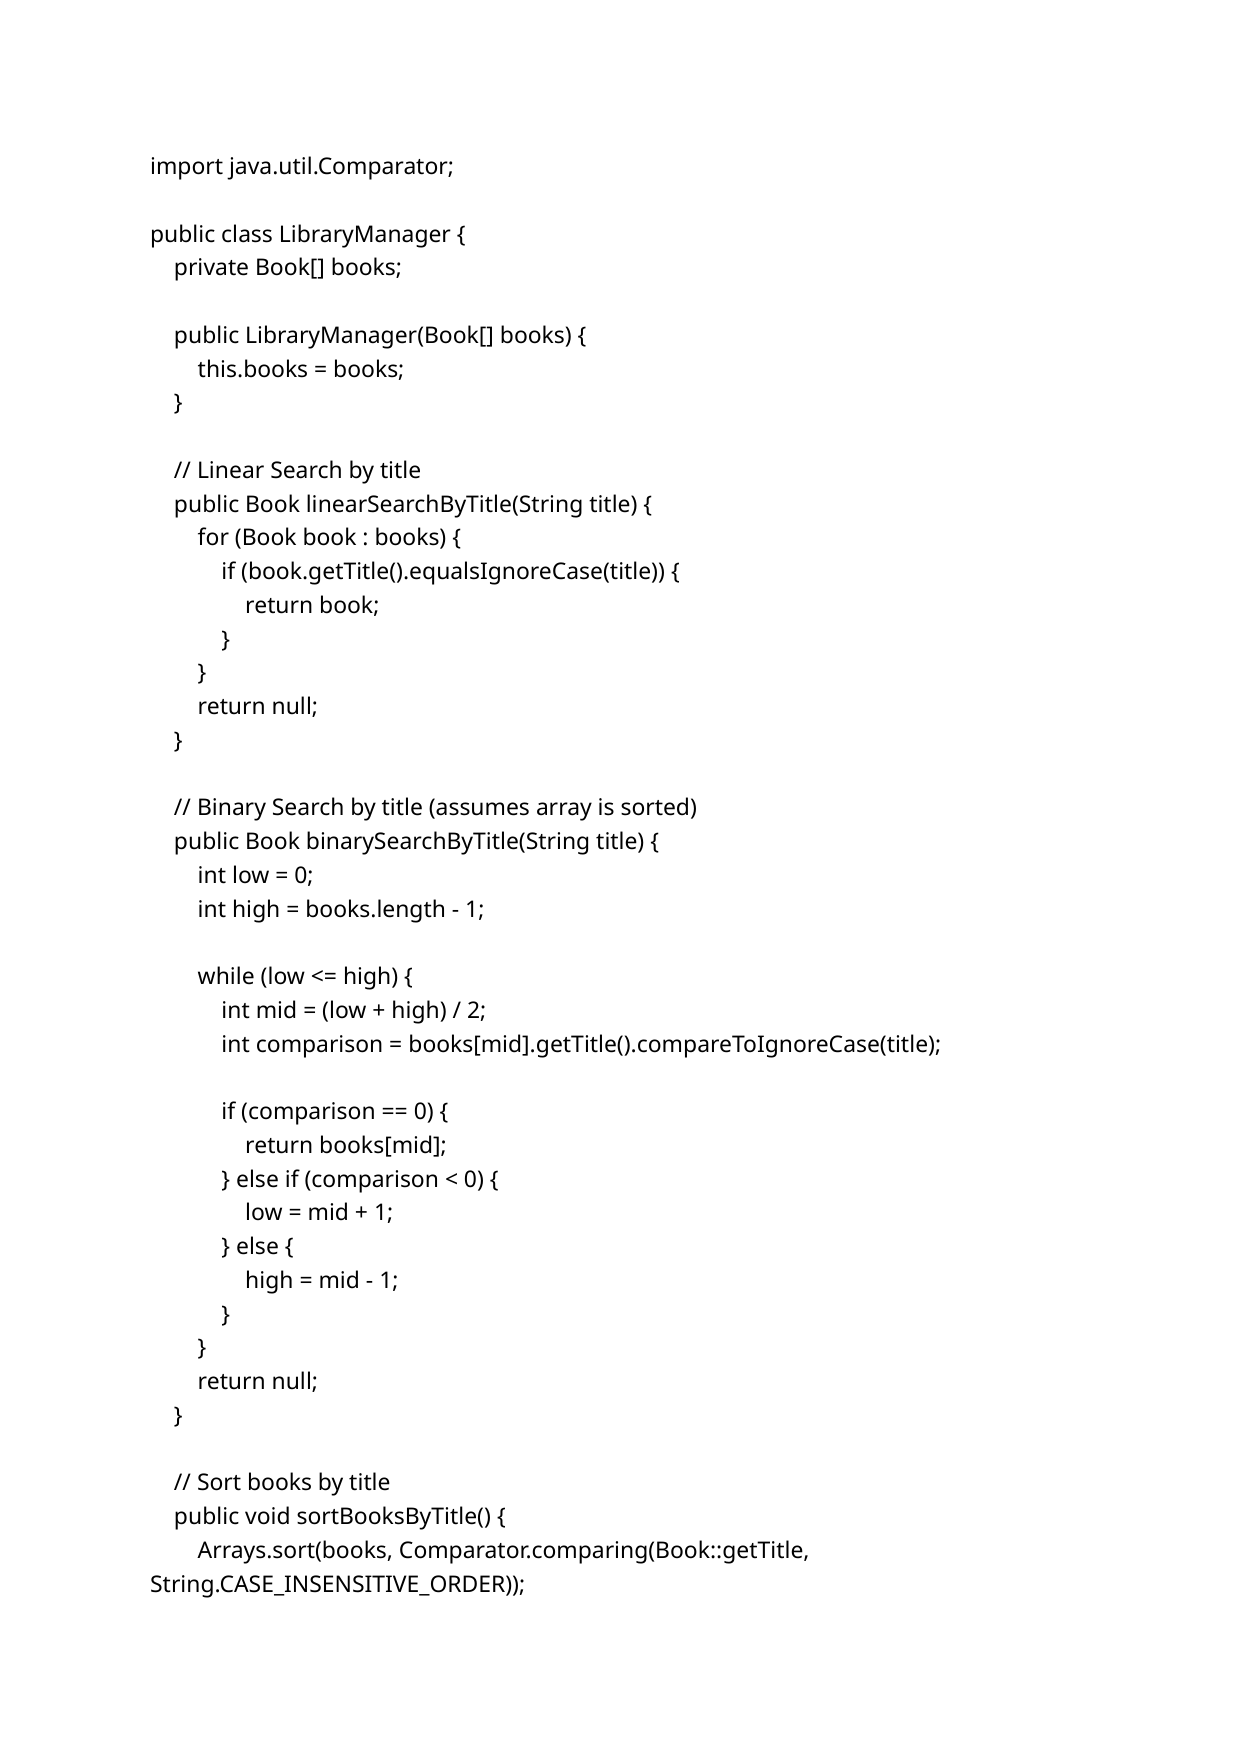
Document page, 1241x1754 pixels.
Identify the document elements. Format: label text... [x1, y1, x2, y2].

text // Binary Search by title (assumes array is sorted) [150, 791, 1090, 822]
text int low = 0; [150, 859, 1090, 890]
text while (low <= high) { [150, 960, 1090, 991]
text if (book.getTitle().equalsIgnoreCase(title)) { [150, 555, 1090, 586]
text if (comparison == 0) { [150, 1095, 1090, 1126]
text import java.util.Comparator; [150, 150, 1090, 181]
text for (Book book : books) { [150, 521, 1090, 552]
text // Sort books by title [150, 1466, 1090, 1497]
text public void sortBooksByTitle() { [150, 1500, 1090, 1531]
text } [150, 1399, 1090, 1430]
text public Book linearSearchByTitle(String title) { [150, 487, 1090, 519]
text } [150, 1297, 1090, 1329]
text int comparison = books[mid].getTitle().compareToIgnoreCase(title); [150, 1027, 1090, 1059]
text } [150, 386, 1090, 417]
text // Linear Search by title [150, 454, 1090, 485]
text public LibraryManager(Book[] books) { [150, 319, 1090, 350]
text public Book binarySearchByTitle(String title) { [150, 825, 1090, 856]
text } [150, 656, 1090, 687]
text low = mid + 1; [150, 1196, 1090, 1227]
text private Book[] books; [150, 251, 1090, 282]
text public class LibraryManager { [150, 217, 1090, 249]
text return book; [150, 589, 1090, 620]
text } [150, 1331, 1090, 1362]
text int high = books.length - 1; [150, 892, 1090, 924]
text } [150, 622, 1090, 654]
text int mid = (low + high) / 2; [150, 994, 1090, 1025]
text } else { [150, 1230, 1090, 1261]
text Arrays.sort(books, Comparator.comparing(Book::getTitle, String.CASE_INSENSITIVE_ORDER)); [150, 1534, 1090, 1599]
text high = mid - 1; [150, 1264, 1090, 1295]
text this.books = books; [150, 352, 1090, 384]
text return books[mid]; [150, 1129, 1090, 1160]
text } [150, 724, 1090, 755]
text } else if (comparison < 0) { [150, 1162, 1090, 1194]
text return null; [150, 690, 1090, 721]
text return null; [150, 1365, 1090, 1396]
